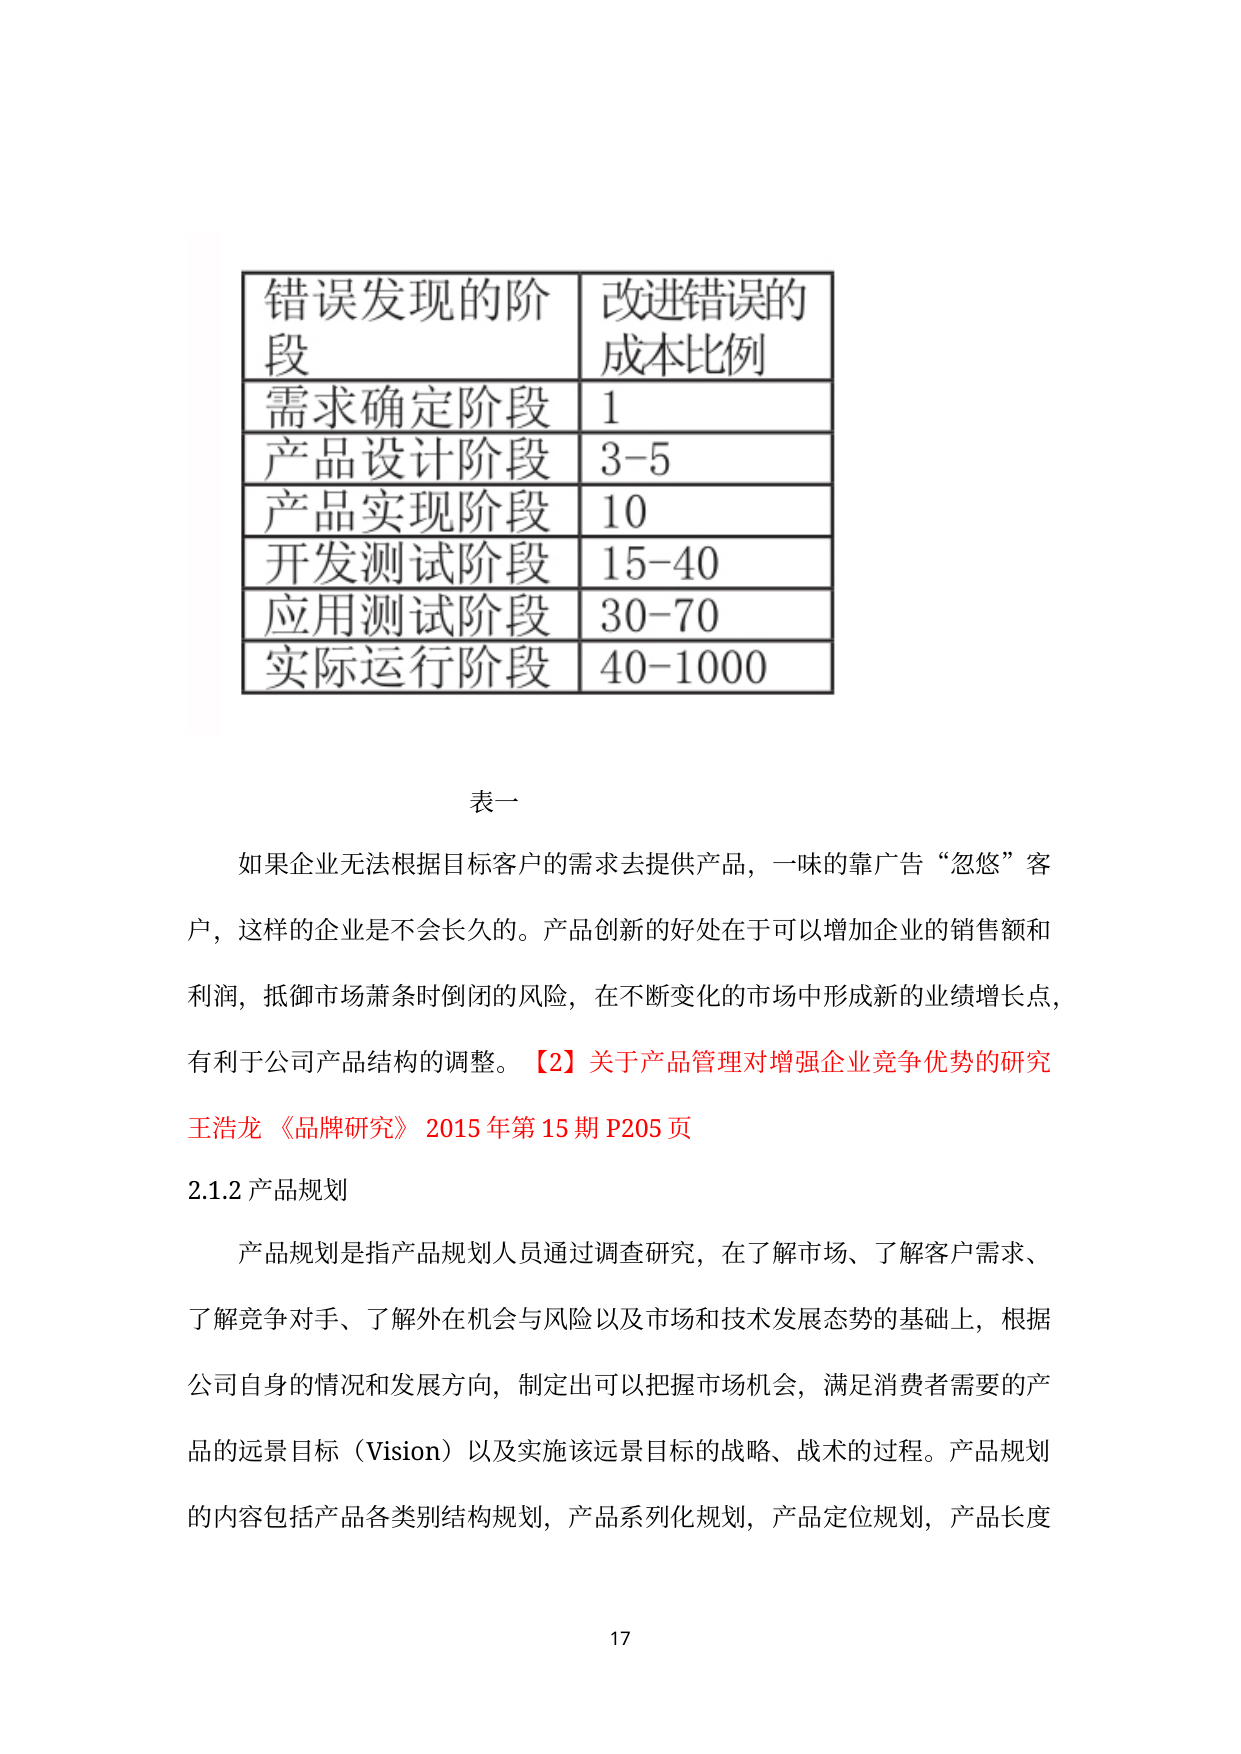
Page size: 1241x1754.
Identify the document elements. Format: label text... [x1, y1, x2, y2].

picture [187, 233, 871, 735]
text 表一 [187, 779, 1053, 823]
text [187, 1229, 1053, 1537]
text 2.1.2 产品规划 [187, 1167, 1053, 1211]
text 如果企业无法根据目标客户的需求去提供产品，一味的靠广告“忽悠”客户，这样的企业是不会长久的。产品创新的好处在于可以增加企业的销售额和利润，抵御市场萧条时倒闭的风险，在不断变化的市场中形成新的业绩增长点，有利于公司产品结构的调整。【2】关于产品管理对增强企业竞争优势的研究 王浩龙 《品牌研究》 2015年第15期 P205页 [187, 841, 1053, 1149]
